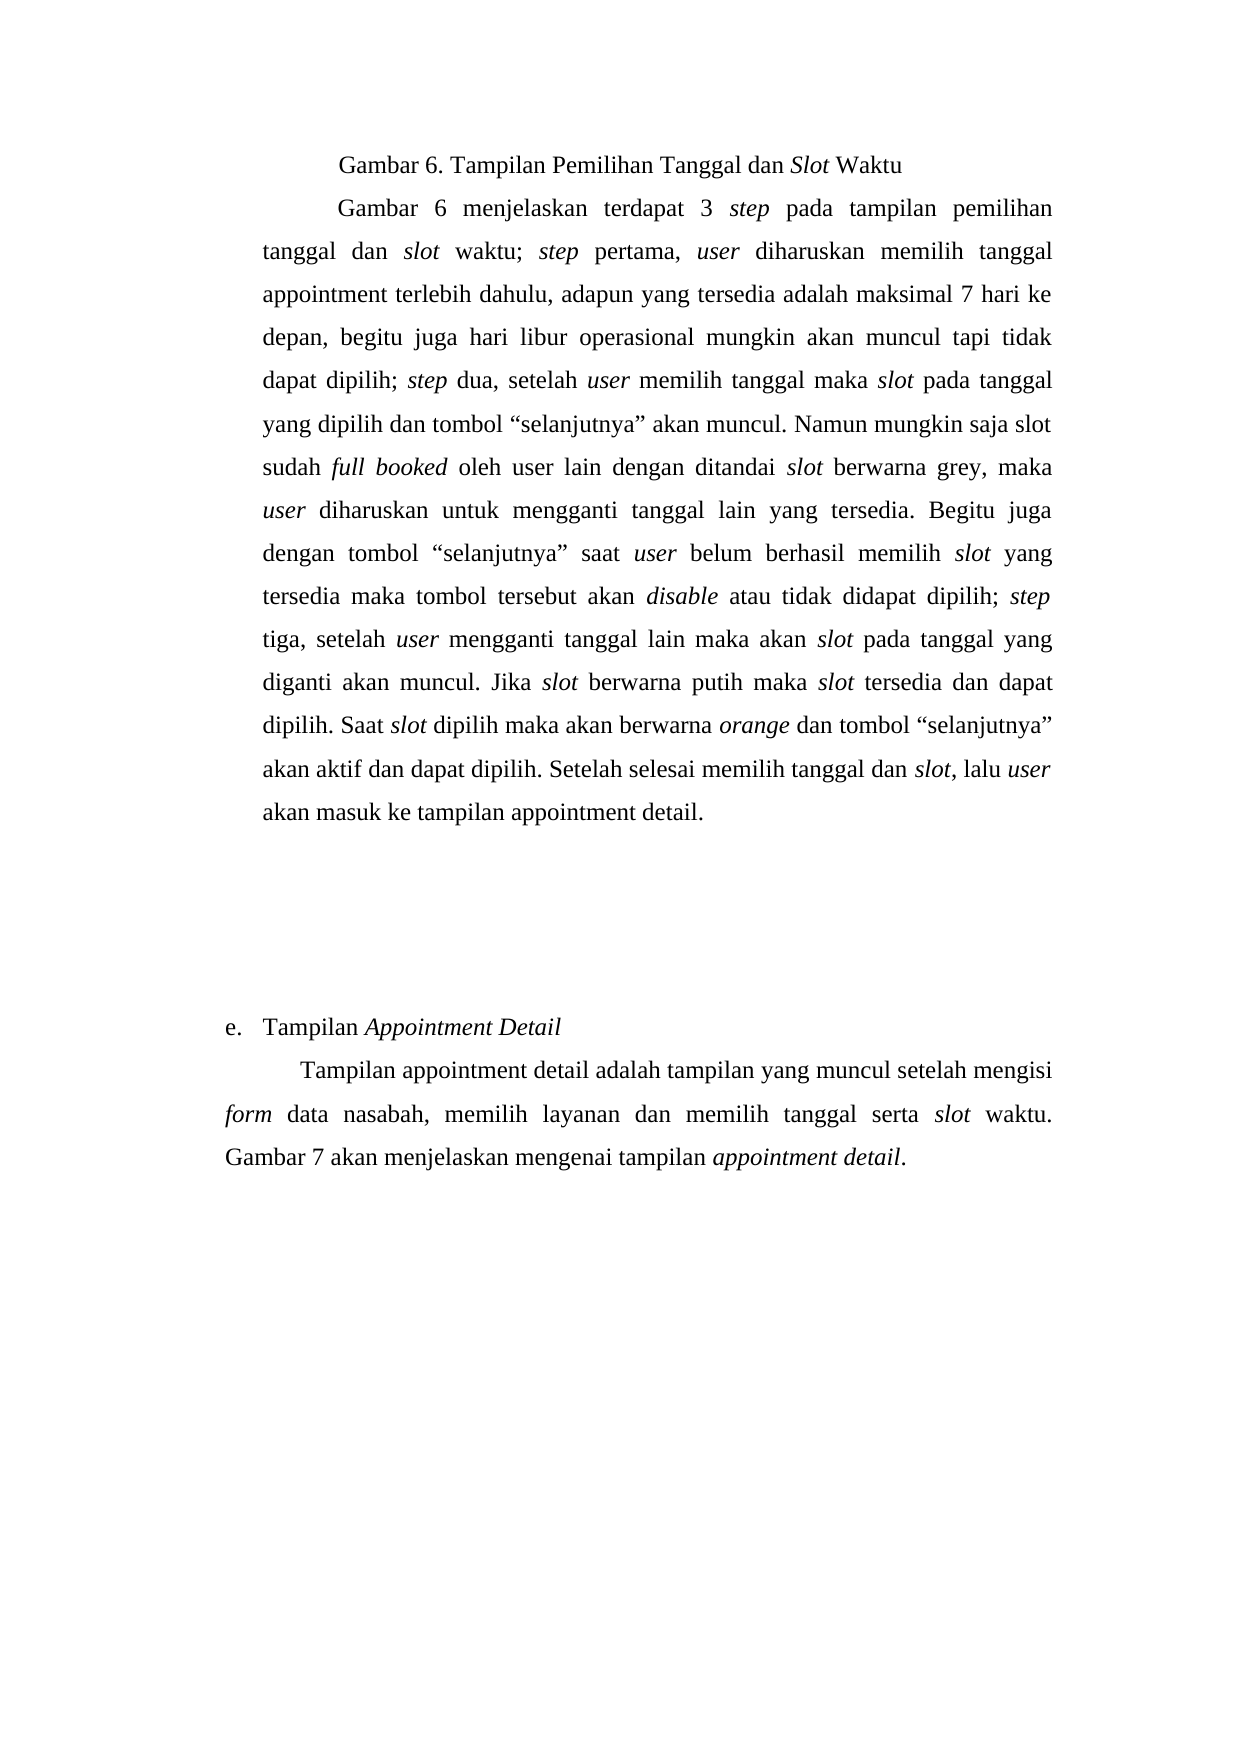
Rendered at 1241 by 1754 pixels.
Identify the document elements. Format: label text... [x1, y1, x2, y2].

text Gambar 6 menjelaskan terdapat 3 step pada tampilan pemilihan tanggal dan slot waktu; step pertama, user diharuskan memilih tanggal appointment terlebih dahulu, adapun yang tersedia adalah maksimal 7 hari ke depan, begitu juga hari libur operasional mungkin akan muncul tapi tidak dapat dipilih; step dua, setelah user memilih tanggal maka slot pada tanggal yang dipilih dan tombol “selanjutnya” akan muncul. Namun mungkin saja slot sudah full booked oleh user lain dengan ditandai slot berwarna grey, maka user diharuskan untuk mengganti tanggal lain yang tersedia. Begitu juga dengan tombol “selanjutnya” saat user belum berhasil memilih slot yang tersedia maka tombol tersebut akan disable atau tidak didapat dipilih; step tiga, setelah user mengganti tanggal lain maka akan slot pada tanggal yang diganti akan muncul. Jika slot berwarna putih maka slot tersedia dan dapat dipilih. Saat slot dipilih maka akan berwarna orange dan tombol “selanjutnya” akan aktif dan dapat dipilih. Setelah selesai memilih tanggal dan slot, lalu user akan masuk ke tampilan appointment detail. [262, 193, 1053, 826]
text Gambar 6. Tampilan Pemilihan Tanggal dan Slot Waktu [187, 150, 1053, 179]
list Tampilan Appointment Detail [225, 1012, 1053, 1041]
text Tampilan appointment detail adalah tampilan yang muncul setelah mengisi form data nasabah, memilih layanan dan memilih tanggal serta slot waktu. Gambar 7 akan menjelaskan mengenai tampilan appointment detail. [225, 1056, 1053, 1171]
